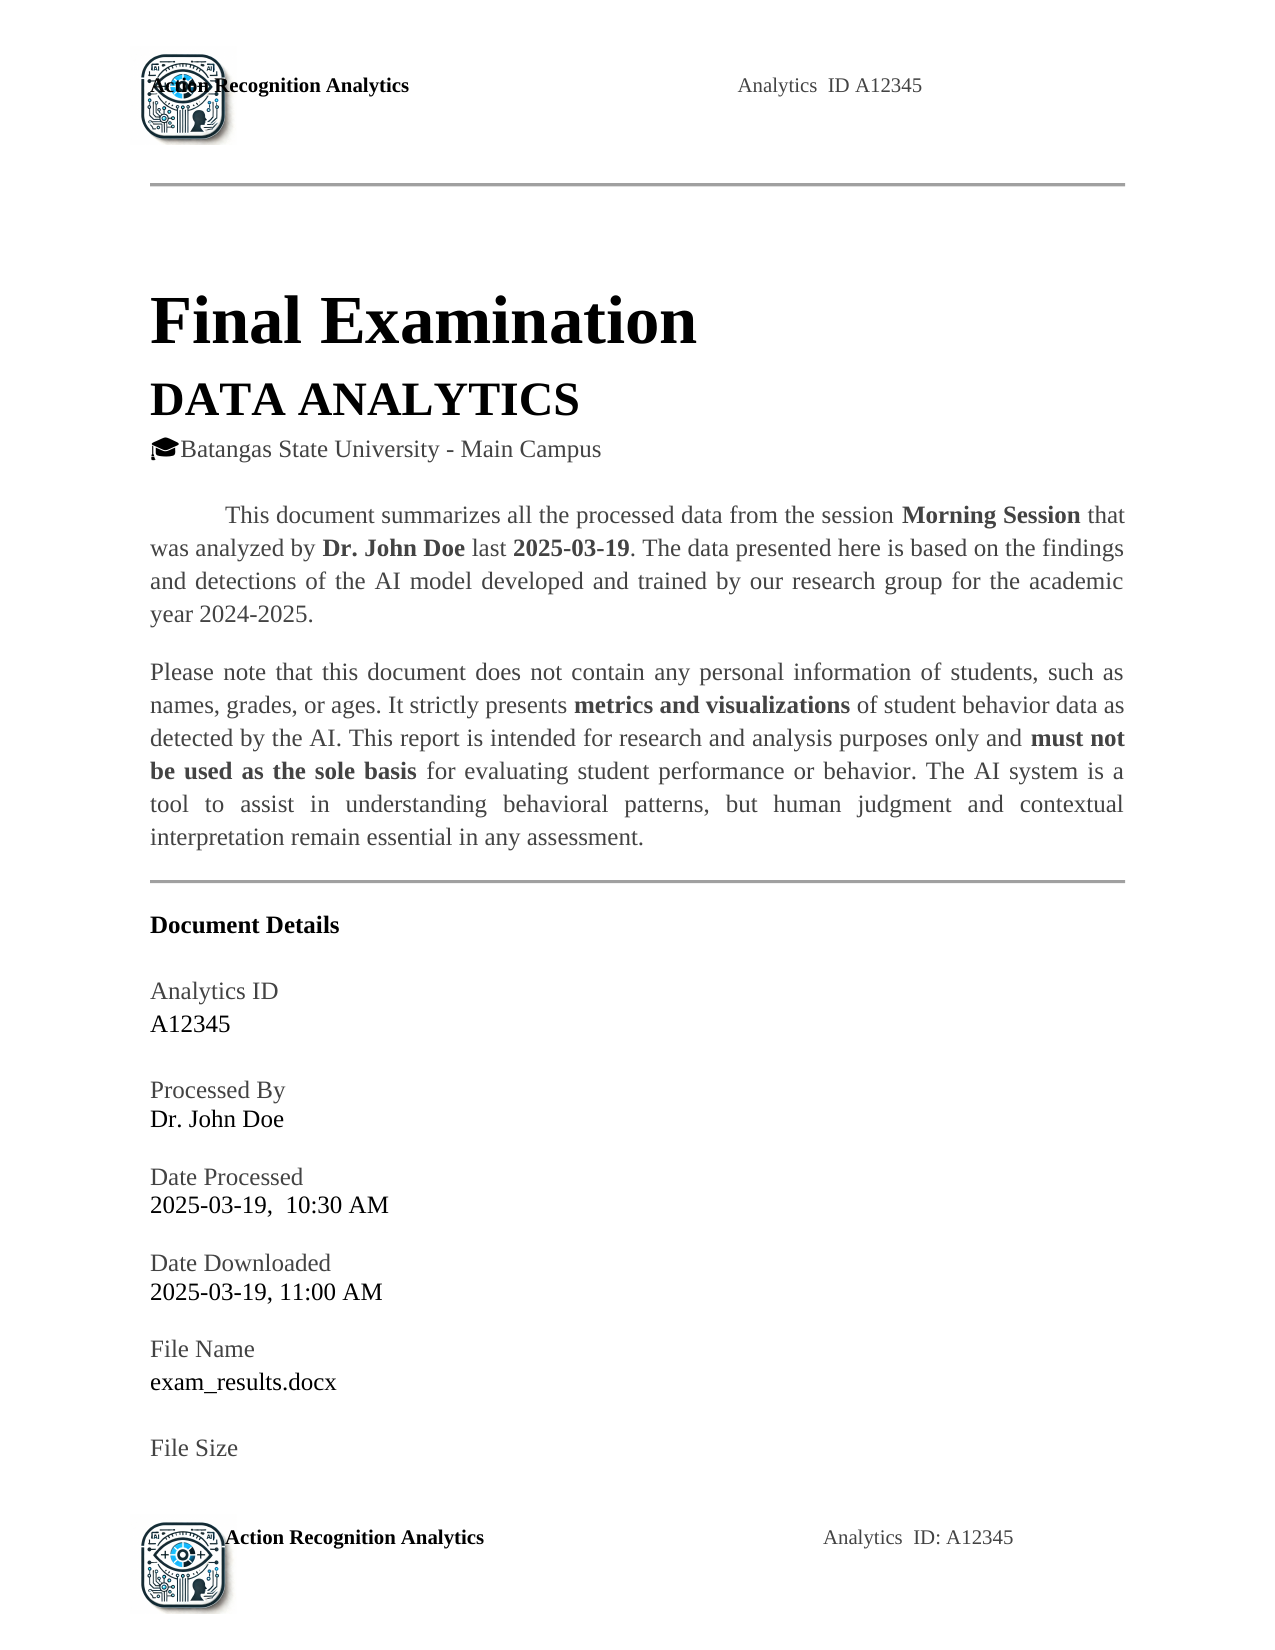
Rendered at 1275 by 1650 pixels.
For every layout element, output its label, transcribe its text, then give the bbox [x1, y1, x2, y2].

text Analytics ID [150, 976, 1125, 1005]
text Dr. John Doe [150, 1104, 1125, 1133]
text Please note that this document does not contain any personal information of students, such as names, grades, or ages. It strictly presents metrics and visualizations of student behavior data as detected by the AI. This report is intended for research and analysis purposes only and must not be used as the sole basis for evaluating student performance or behavior. The AI system is a tool to assist in understanding behavioral patterns, but human judgment and contextual interpretation remain essential in any assessment. [150, 657, 1125, 851]
text Processed By [150, 1075, 1125, 1104]
text File Name [150, 1334, 1125, 1363]
text A12345 [150, 1009, 1125, 1038]
text exam_results.docx [150, 1367, 1125, 1396]
text 2025-03-19, 11:00 AM [150, 1277, 1125, 1305]
text 🎓Batangas State University - Main Campus [150, 434, 1125, 462]
text Document Details [150, 910, 1125, 939]
text This document summarizes all the processed data from the session Morning Session that was analyzed by Dr. John Doe last 2025-03-19. The data presented here is based on the findings and detections of the AI model developed and trained by our research group for the academic year 2024-2025. [150, 500, 1125, 628]
text Date Processed [150, 1162, 1125, 1190]
picture [129, 1514, 237, 1614]
text Final Examination [150, 279, 1125, 359]
text File Size [150, 1433, 1125, 1462]
picture [129, 46, 237, 145]
text 2025-03-19, 10:30 AM [150, 1190, 1125, 1219]
text Date Downloaded [150, 1248, 1125, 1277]
text DATA ANALYTICS [150, 370, 1125, 426]
